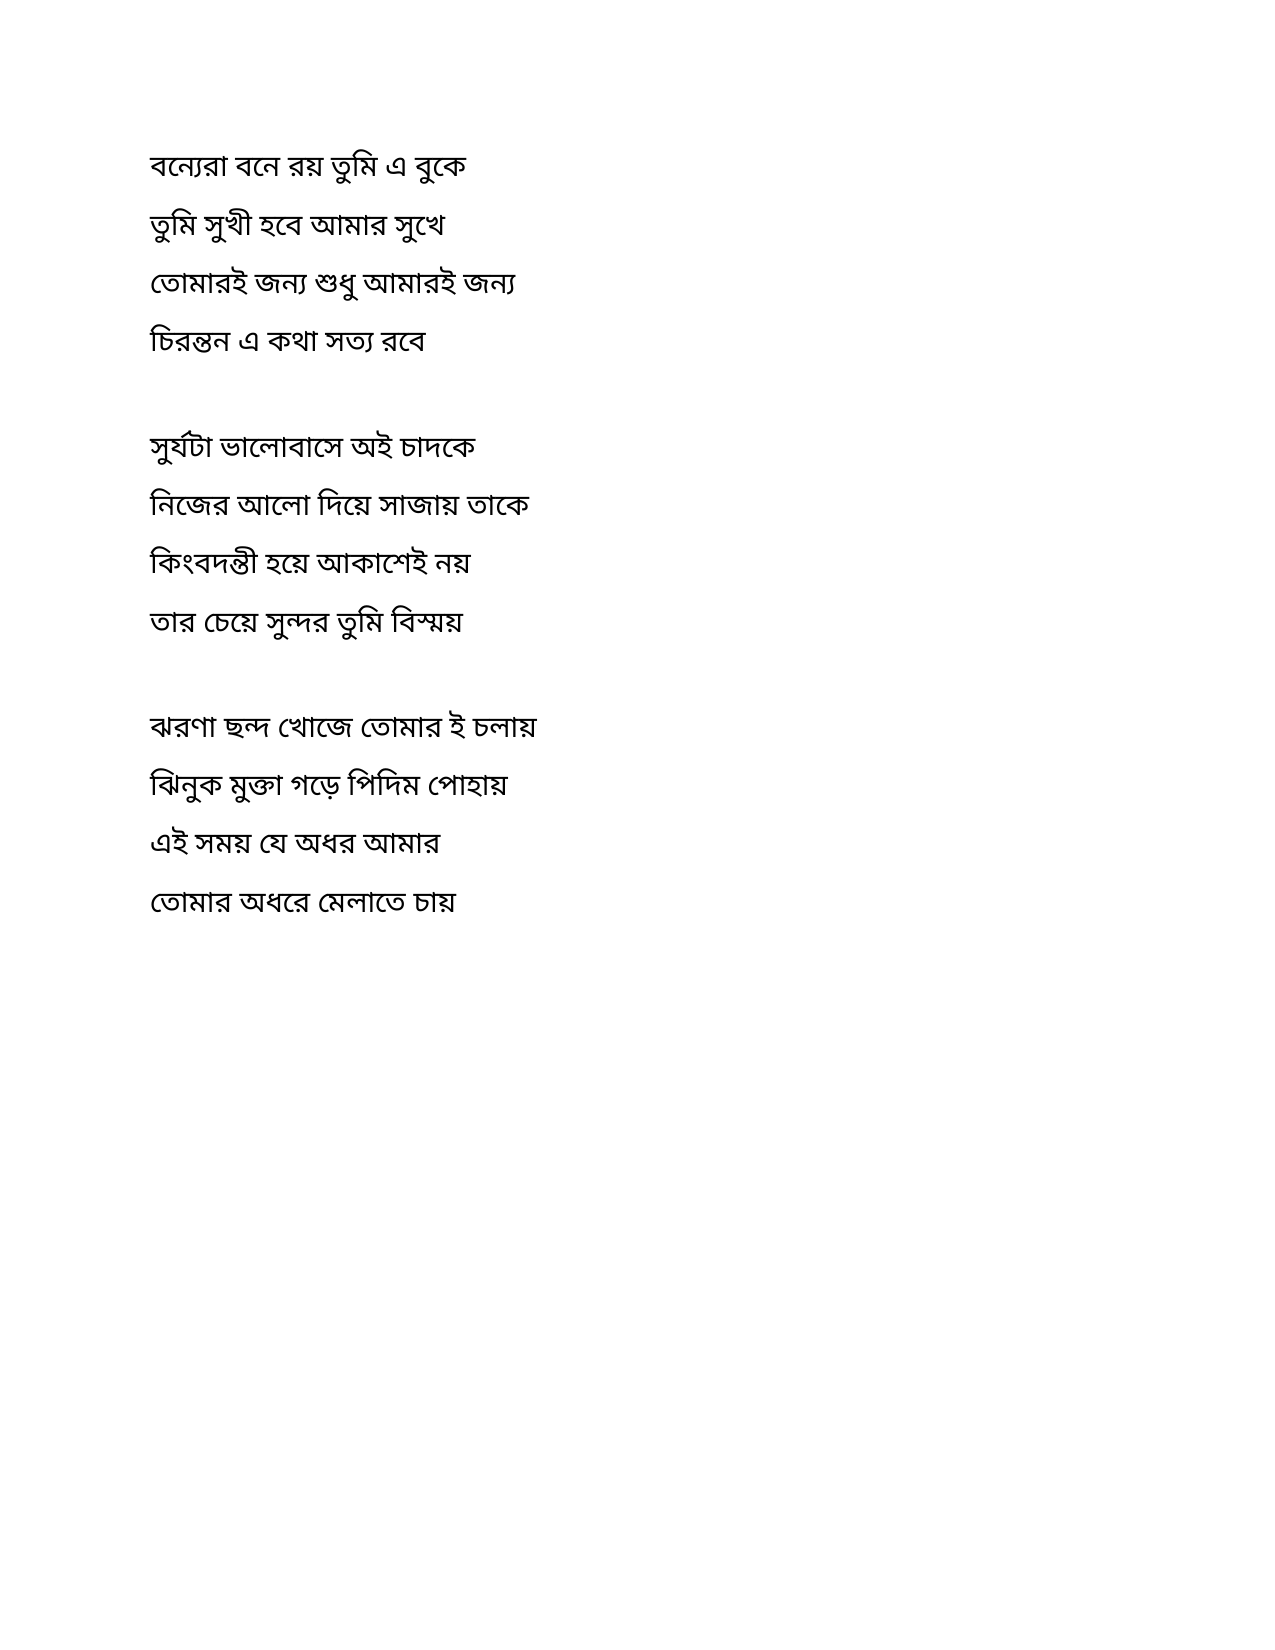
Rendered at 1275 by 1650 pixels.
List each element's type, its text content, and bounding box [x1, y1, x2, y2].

text সুর্যটা ভালোবাসে অই চাদকে [150, 430, 1125, 469]
text তুমি সুখী হবে আমার সুখে [150, 208, 1125, 247]
text এই সময় যে অধর আমার [150, 827, 1125, 866]
text নিজের আলো দিয়ে সাজায় তাকে [150, 488, 1125, 527]
text তার চেয়ে সুন্দর তুমি বিস্ময় [150, 605, 1125, 644]
text ঝিনুক মুক্তা গড়ে পিদিম পোহায় [150, 769, 1125, 807]
text ঝরণা ছন্দ খোজে তোমার ই চলায় [150, 710, 1125, 749]
text কিংবদন্তী হয়ে আকাশেই নয় [150, 547, 1125, 586]
text তোমারই জন্য শুধু আমারই জন্য [150, 267, 1125, 305]
text চিরন্তন এ কথা সত্য রবে [150, 325, 1125, 364]
text বন্যেরা বনে রয় তুমি এ বুকে [150, 150, 1125, 189]
text তোমার অধরে মেলাতে চায় [150, 885, 1125, 924]
